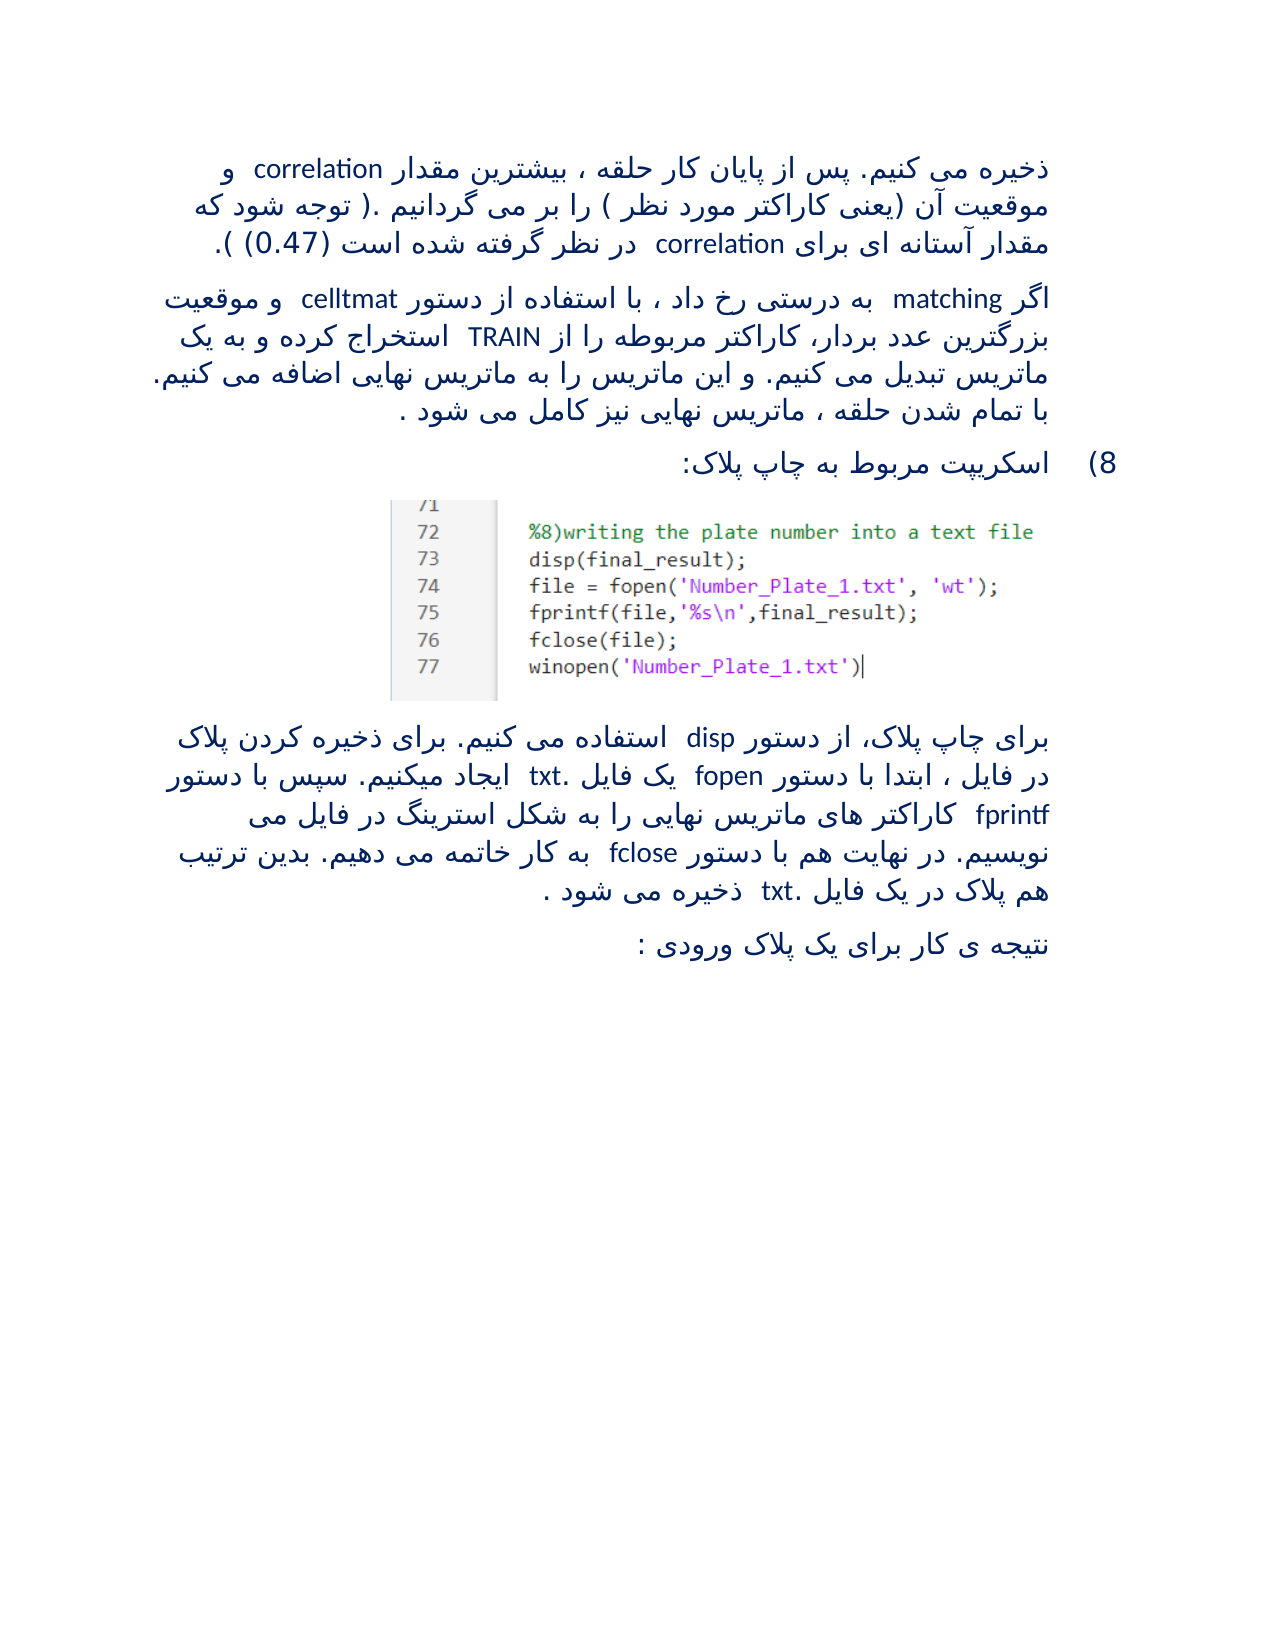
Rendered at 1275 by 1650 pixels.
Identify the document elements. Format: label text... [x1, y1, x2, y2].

text نتیجه ی کار برای یک پلاک ورودی : [150, 927, 1050, 961]
picture [390, 500, 1050, 701]
text برای چاپ پلاک، از دستور disp استفاده می کنیم. برای ذخیره کردن پلاک در فایل ، ابتدا با دستور fopen یک فایل .txt ایجاد میکنیم. سپس با دستور fprintf کاراکتر های ماتریس نهایی را به شکل استرینگ در فایل می نویسیم. در نهایت هم با دستور fclose به کار خاتمه می دهیم. بدین ترتیب هم پلاک در یک فایل .txt ذخیره می شود . [150, 719, 1050, 908]
text اگر matching به درستی رخ داد ، با استفاده از دستور celltmat و موقعیت بزرگترین عدد بردار، کاراکتر مربوطه را از TRAIN استخراج کرده و به یک ماتریس تبدیل می کنیم. و این ماتریس را به ماتریس نهایی اضافه می کنیم. با تمام شدن حلقه ، ماتریس نهایی نیز کامل می شود . [150, 280, 1050, 427]
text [150, 150, 1050, 261]
list اسکریپت مربوط به چاپ پلاک: [150, 447, 1087, 481]
